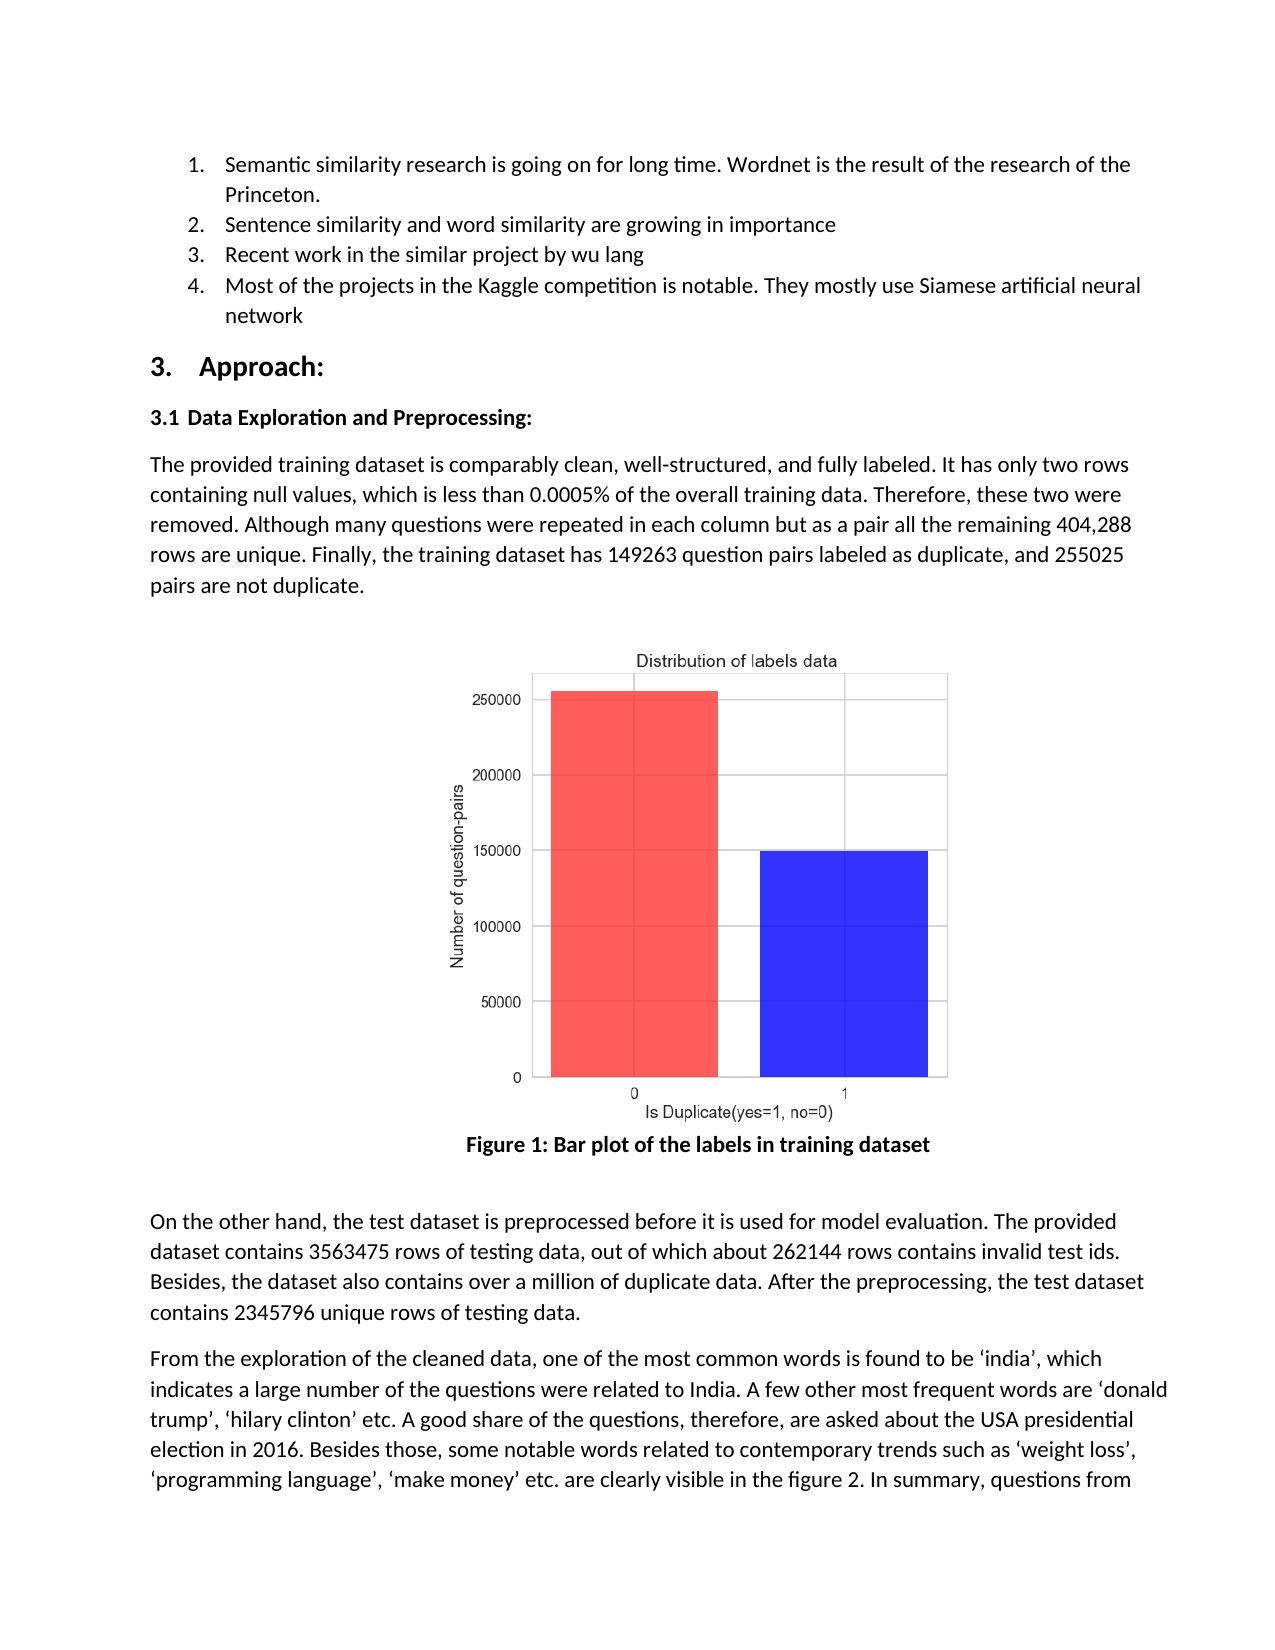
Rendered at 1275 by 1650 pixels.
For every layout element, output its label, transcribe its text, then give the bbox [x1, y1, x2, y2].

list Recent work in the similar project by wu lang [187, 241, 1172, 269]
text The provided training dataset is comparably clean, well-structured, and fully labeled. It has only two rows containing null values, which is less than 0.0005% of the overall training data. Therefore, these two were removed. Although many questions were repeated in each column but as a pair all the remaining 404,288 rows are unique. Finally, the training dataset has 149263 question pairs labeled as duplicate, and 255025 pairs are not duplicate. [150, 450, 1172, 599]
list Sentence similarity and word similarity are growing in importance [187, 210, 1172, 238]
text 3. Approach: [150, 348, 1172, 383]
picture [444, 647, 953, 1128]
text On the other hand, the test dataset is preprocessed before it is used for model evaluation. The provided dataset contains 3563475 rows of testing data, out of which about 262144 rows contains invalid test ids. Besides, the dataset also contains over a million of duplicate data. After the preprocessing, the test dataset contains 2345796 unique rows of testing data. [150, 1207, 1172, 1326]
list Semantic similarity research is going on for long time. Wordnet is the result of the research of the Princeton. [187, 150, 1172, 208]
list Data Exploration and Preprocessing: [150, 403, 1172, 431]
list Most of the projects in the Kaggle competition is notable. They mostly use Siamese artificial neural network [187, 271, 1172, 329]
list Figure 1: Bar plot of the labels in training dataset [225, 1130, 1172, 1158]
